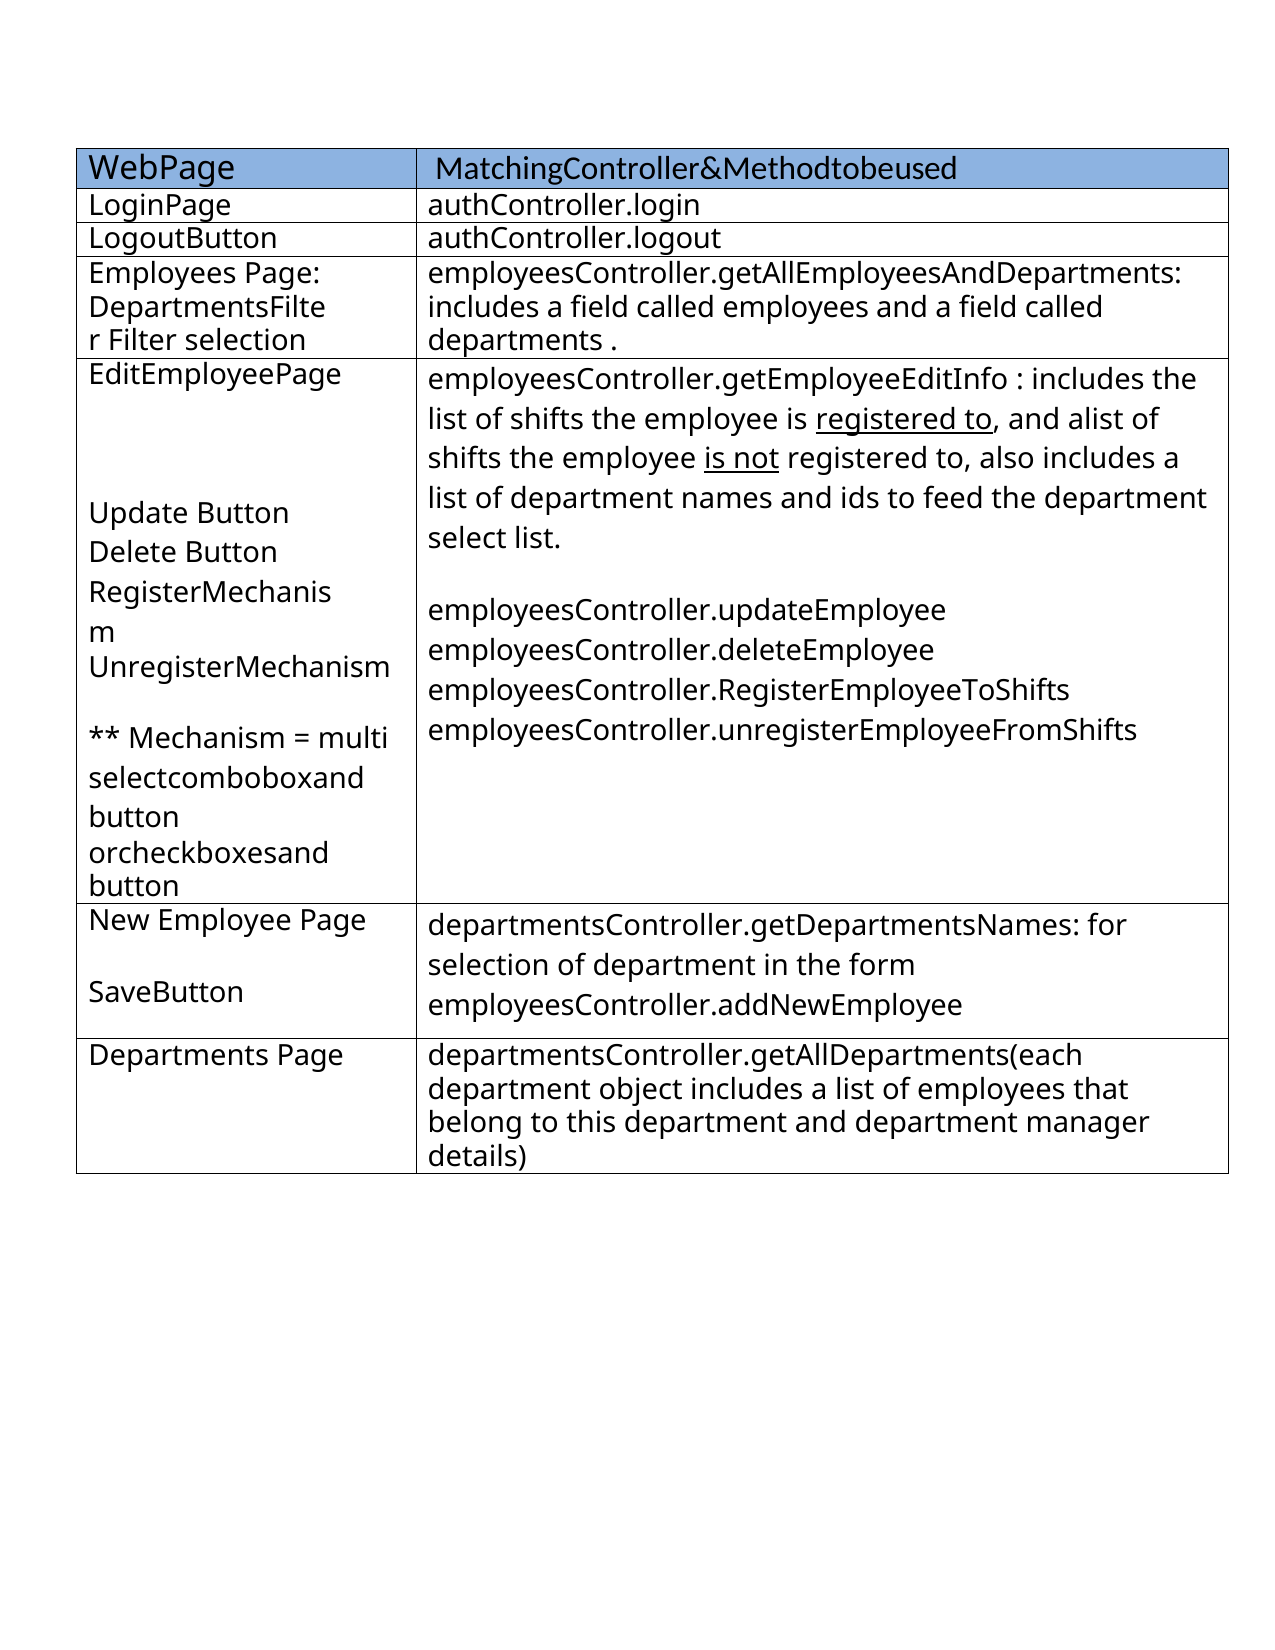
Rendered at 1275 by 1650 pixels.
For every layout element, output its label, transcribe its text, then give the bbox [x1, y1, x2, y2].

table_header MatchingController&Methodtobeused [417, 149, 1228, 188]
table_cell LogoutButton [77, 223, 416, 256]
table_cell Departments Page [77, 1039, 416, 1173]
table_cell employeesController.getEmployeeEditInfo : includes the list of shifts the employee is registered to, and alist of shifts the employee is not registered to, also includes a list of department names and ids to feed the department select list. employeesController.updateEmployee employeesController.deleteEmployee employeesController.RegisterEmployeeToShifts employeesController.unregisterEmployeeFromShifts [417, 359, 1228, 903]
table_cell employeesController.getAllEmployeesAndDepartments: includes a field called employees and a field called departments . [417, 257, 1228, 357]
table_cell EditEmployeePage Update Button Delete Button RegisterMechanism UnregisterMechanism ** Mechanism = multi selectcomboboxand button orcheckboxesand button [77, 359, 416, 903]
table_cell LoginPage [77, 189, 416, 222]
table_cell departmentsController.getDepartmentsNames: for selection of department in the form employeesController.addNewEmployee [417, 904, 1228, 1038]
table_cell departmentsController.getAllDepartments(each department object includes a list of employees that belong to this department and department manager details) [417, 1039, 1228, 1173]
table_cell authController.login [417, 189, 1228, 222]
table_cell Employees Page: DepartmentsFilter Filter selection [77, 257, 416, 357]
table_cell authController.logout [417, 223, 1228, 256]
table_header WebPage [77, 149, 416, 188]
table_cell New Employee Page SaveButton [77, 904, 416, 1038]
